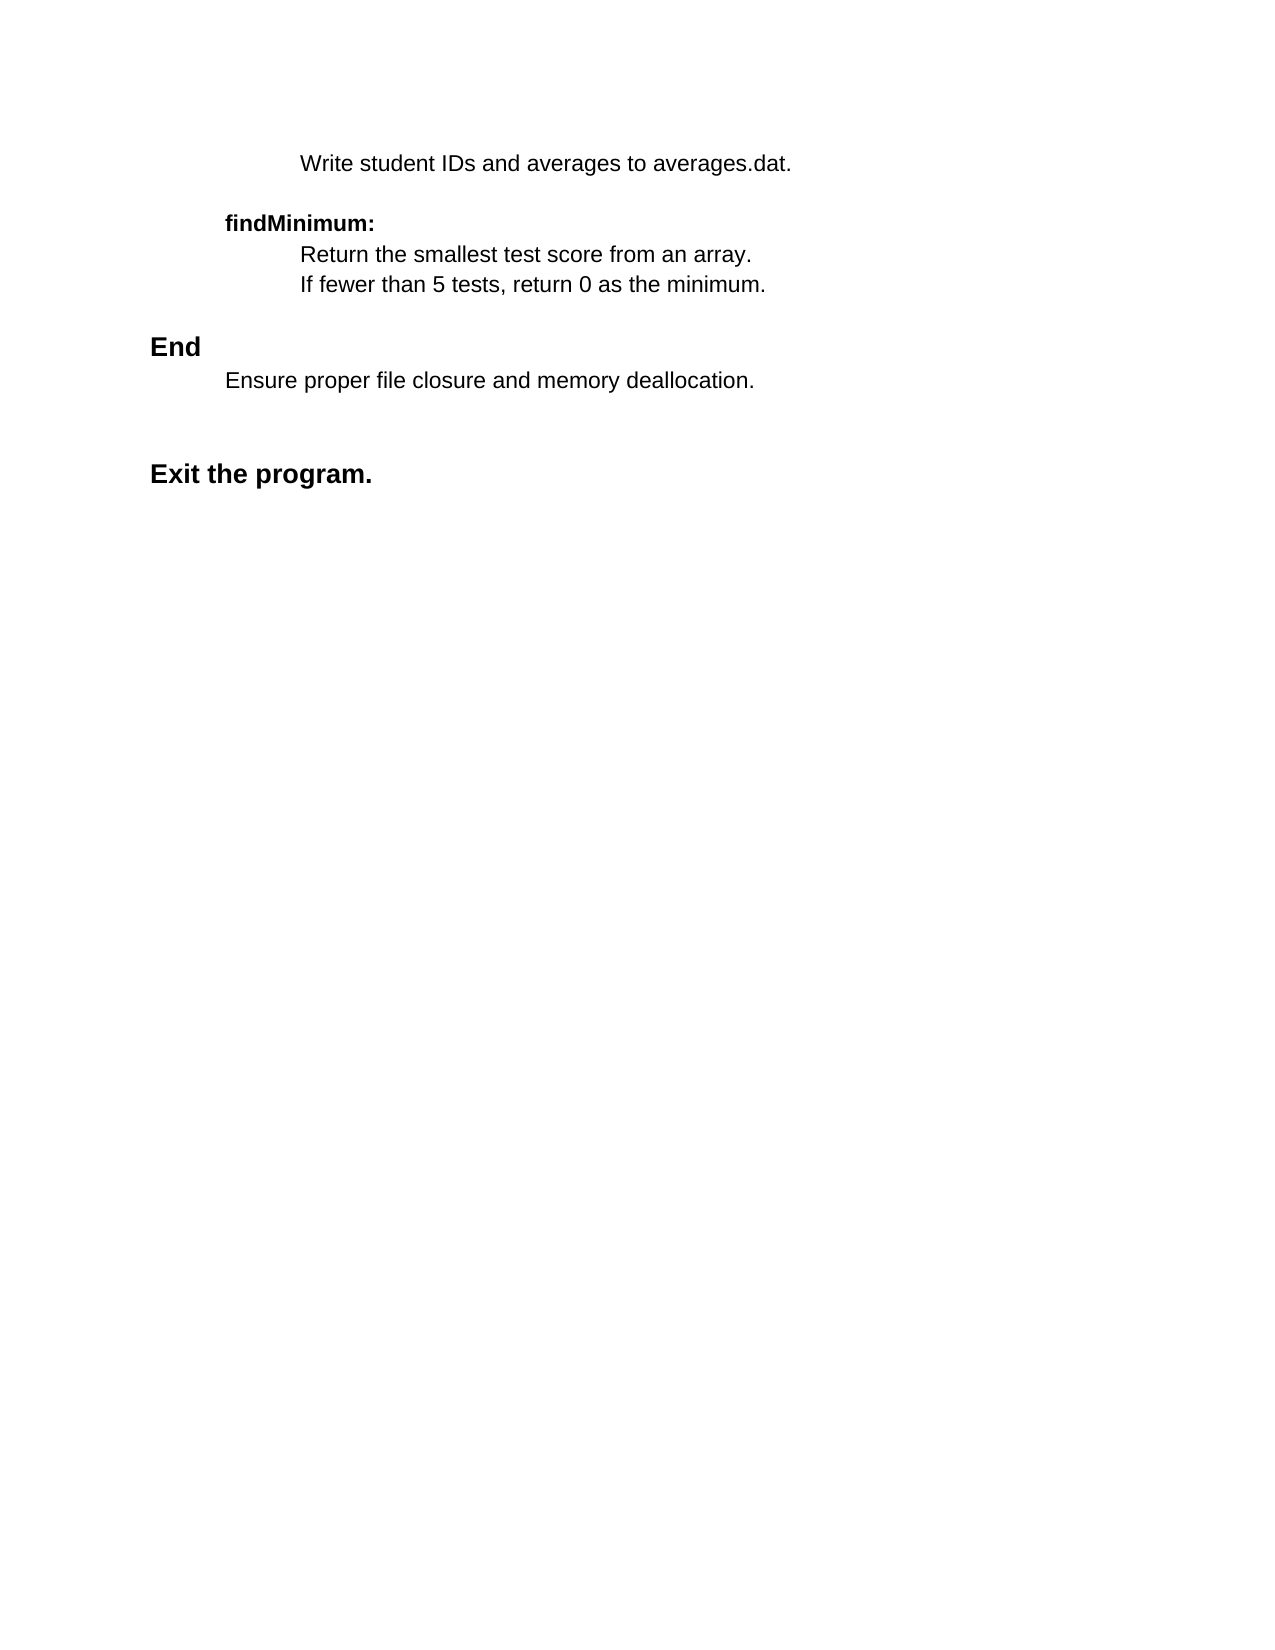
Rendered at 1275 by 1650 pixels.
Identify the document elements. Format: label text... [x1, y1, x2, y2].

text Return the smallest test score from an array. [300, 241, 1125, 267]
text findMinimum: [225, 210, 1125, 237]
text If fewer than 5 tests, return 0 as the minimum. [300, 271, 1125, 297]
text Ensure proper file closure and memory deallocation. [150, 367, 1125, 393]
text Write student IDs and averages to averages.dat. [225, 150, 1125, 176]
text Exit the program. [150, 458, 1125, 489]
text End [150, 331, 1125, 362]
